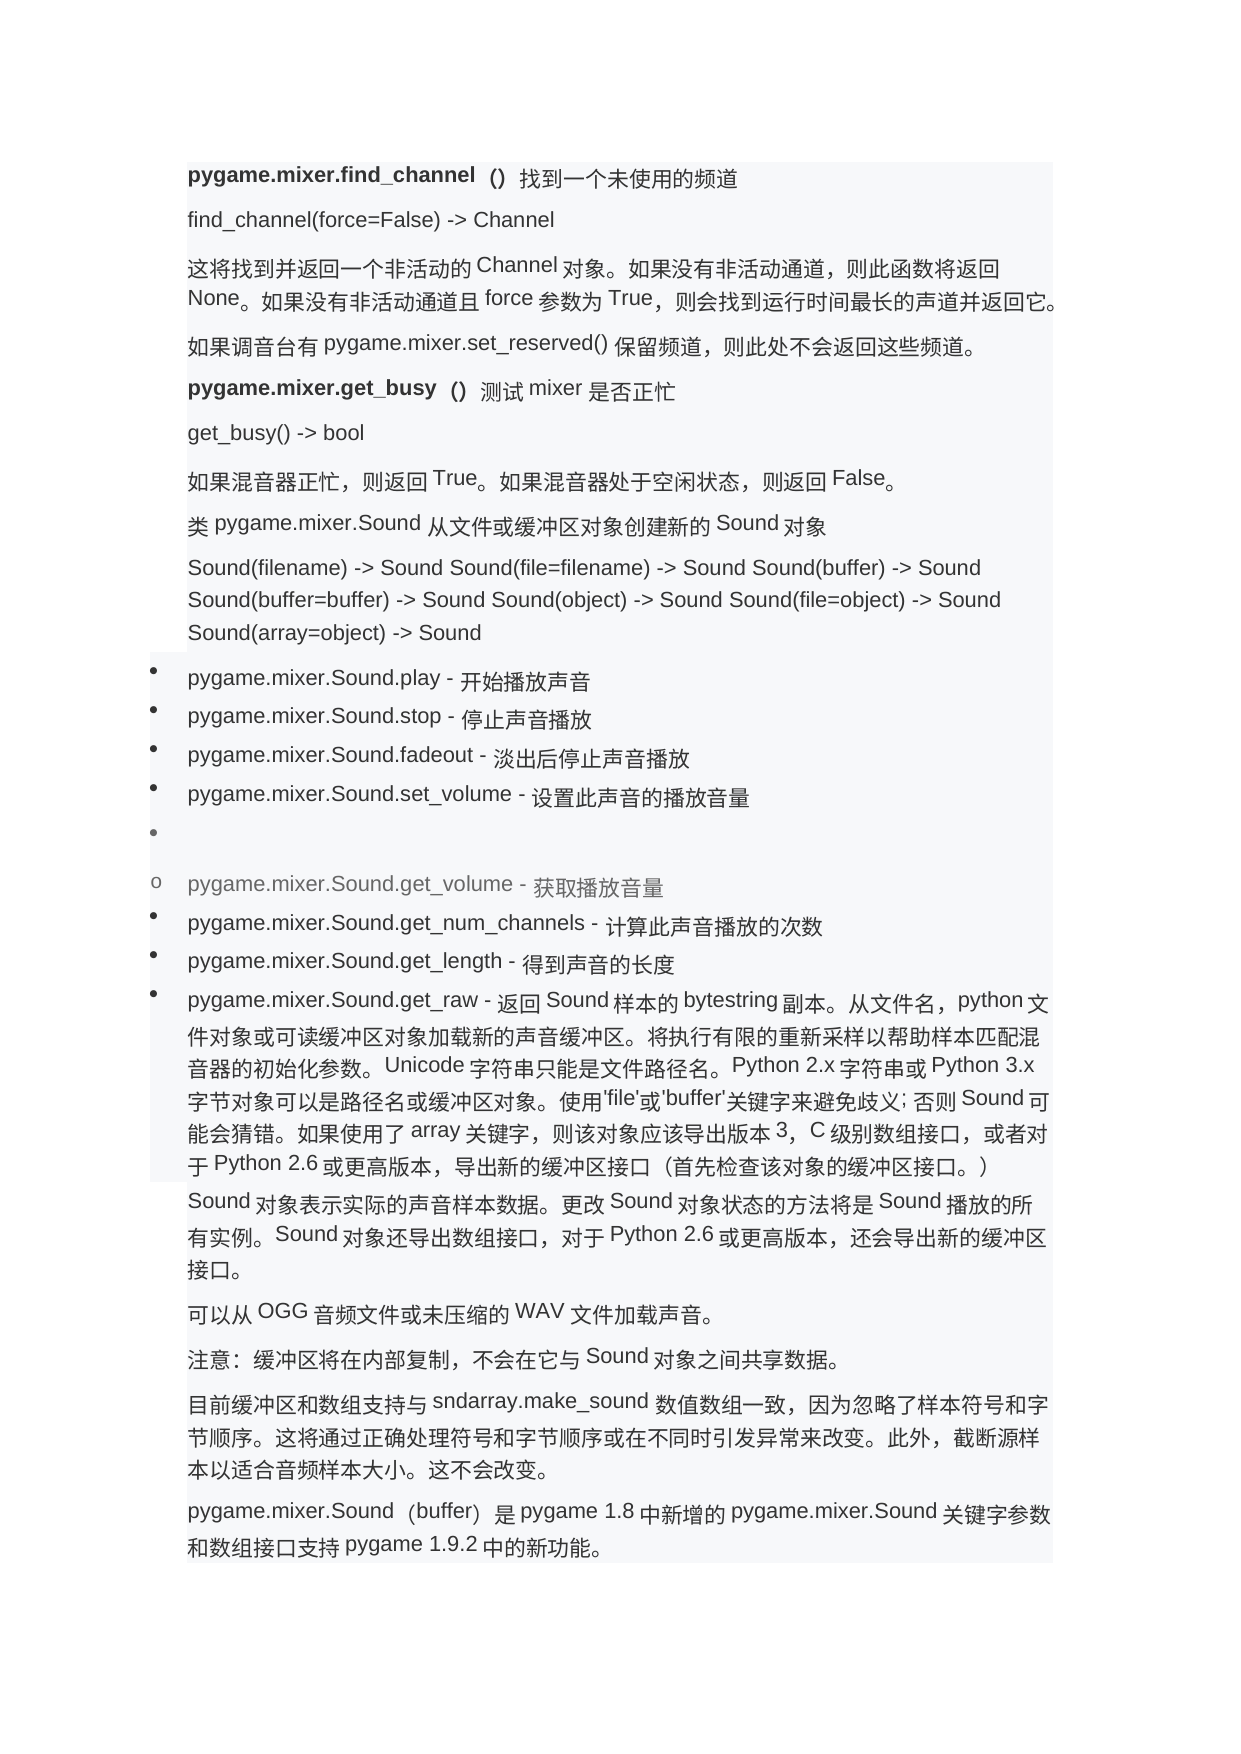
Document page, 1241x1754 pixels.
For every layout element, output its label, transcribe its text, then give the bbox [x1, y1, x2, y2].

list pygame.mixer.Sound.set_volume - 设置此声音的播放音量 [150, 781, 1053, 813]
text find_channel(force=False) -> Channel [187, 207, 1053, 239]
list pygame.mixer.Sound.play - 开始播放声音 [150, 664, 1053, 697]
text 目前缓冲区和数组支持与sndarray.make_sound 数值数组一致，因为忽略了样本符号和字节顺序。这将通过正确处理符号和字节顺序或在不同时引发异常来改变。此外，截断源样本以适合音频样本大小。这不会改变。 [187, 1388, 1053, 1486]
list pygame.mixer.Sound.get_num_channels - 计算此声音播放的次数 [150, 909, 1053, 942]
text 可以从OGG音频文件或未压缩的 WAV 文件加载声音。 [187, 1298, 1053, 1331]
text Sound对象表示实际的声音样本数据。更改Sound对象状态的方法将是Sound播放的所有实例。Sound对象还导出数组接口，对于Python 2.6或更高版本，还会导出新的缓冲区接口。 [187, 1188, 1053, 1286]
text Sound(filename) -> Sound Sound(file=filename) -> Sound Sound(buffer) -> Sound Sound(buffer=buffer) -> Sound Sound(object) -> Sound Sound(file=object) -> Sound Sound(array=object) -> Sound [187, 554, 1053, 652]
text pygame.mixer.find_channel（）找到一个未使用的频道 [187, 162, 1053, 194]
list pygame.mixer.Sound.stop - 停止声音播放 [150, 703, 1053, 736]
text 类 pygame.mixer.Sound 从文件或缓冲区对象创建新的Sound对象 [187, 509, 1053, 542]
text pygame.mixer.Sound（buffer）是pygame 1.8中新增的pygame.mixer.Sound关键字参数和数组接口支持pygame 1.9.2中的新功能。 [187, 1498, 1053, 1563]
text 如果调音台有 pygame.mixer.set_reserved() 保留频道，则此处不会返回这些频道。 [187, 329, 1053, 362]
list pygame.mixer.Sound.get_volume - 获取播放音量 [150, 871, 1053, 903]
text 注意：缓冲区将在内部复制，不会在它与Sound对象之间共享数据。 [187, 1343, 1053, 1376]
text 这将找到并返回一个非活动的Channel对象。如果没有非活动通道，则此函数将返回None。如果没有非活动通道且force参数为True，则会找到运行时间最长的声道并返回它。 [187, 252, 1053, 317]
list pygame.mixer.Sound.fadeout - 淡出后停止声音播放 [150, 742, 1053, 774]
text 如果混音器正忙，则返回True。如果混音器处于空闲状态，则返回False。 [187, 464, 1053, 497]
text pygame.mixer.get_busy（）测试mixer 是否正忙 [187, 374, 1053, 407]
text get_busy() -> bool [187, 419, 1053, 452]
list pygame.mixer.Sound.get_raw - 返回Sound样本的bytestring副本。从文件名，python文件对象或可读缓冲区对象加载新的声音缓冲区。将执行有限的重新采样以帮助样本匹配混音器的初始化参数。Unicode字符串只能是文件路径名。Python 2.x字符串或Python 3.x字节对象可以是路径名或缓冲区对象。使用'file'或'buffer'关键字来避免歧义; 否则Sound可能会猜错。如果使用了array关键字，则该对象应该导出版本3，C级别数组接口，或者对于Python 2.6或更高版本，导出新的缓冲区接口（首先检查该对象的缓冲区接口。） [150, 987, 1053, 1182]
list pygame.mixer.Sound.get_length - 得到声音的长度 [150, 948, 1053, 981]
